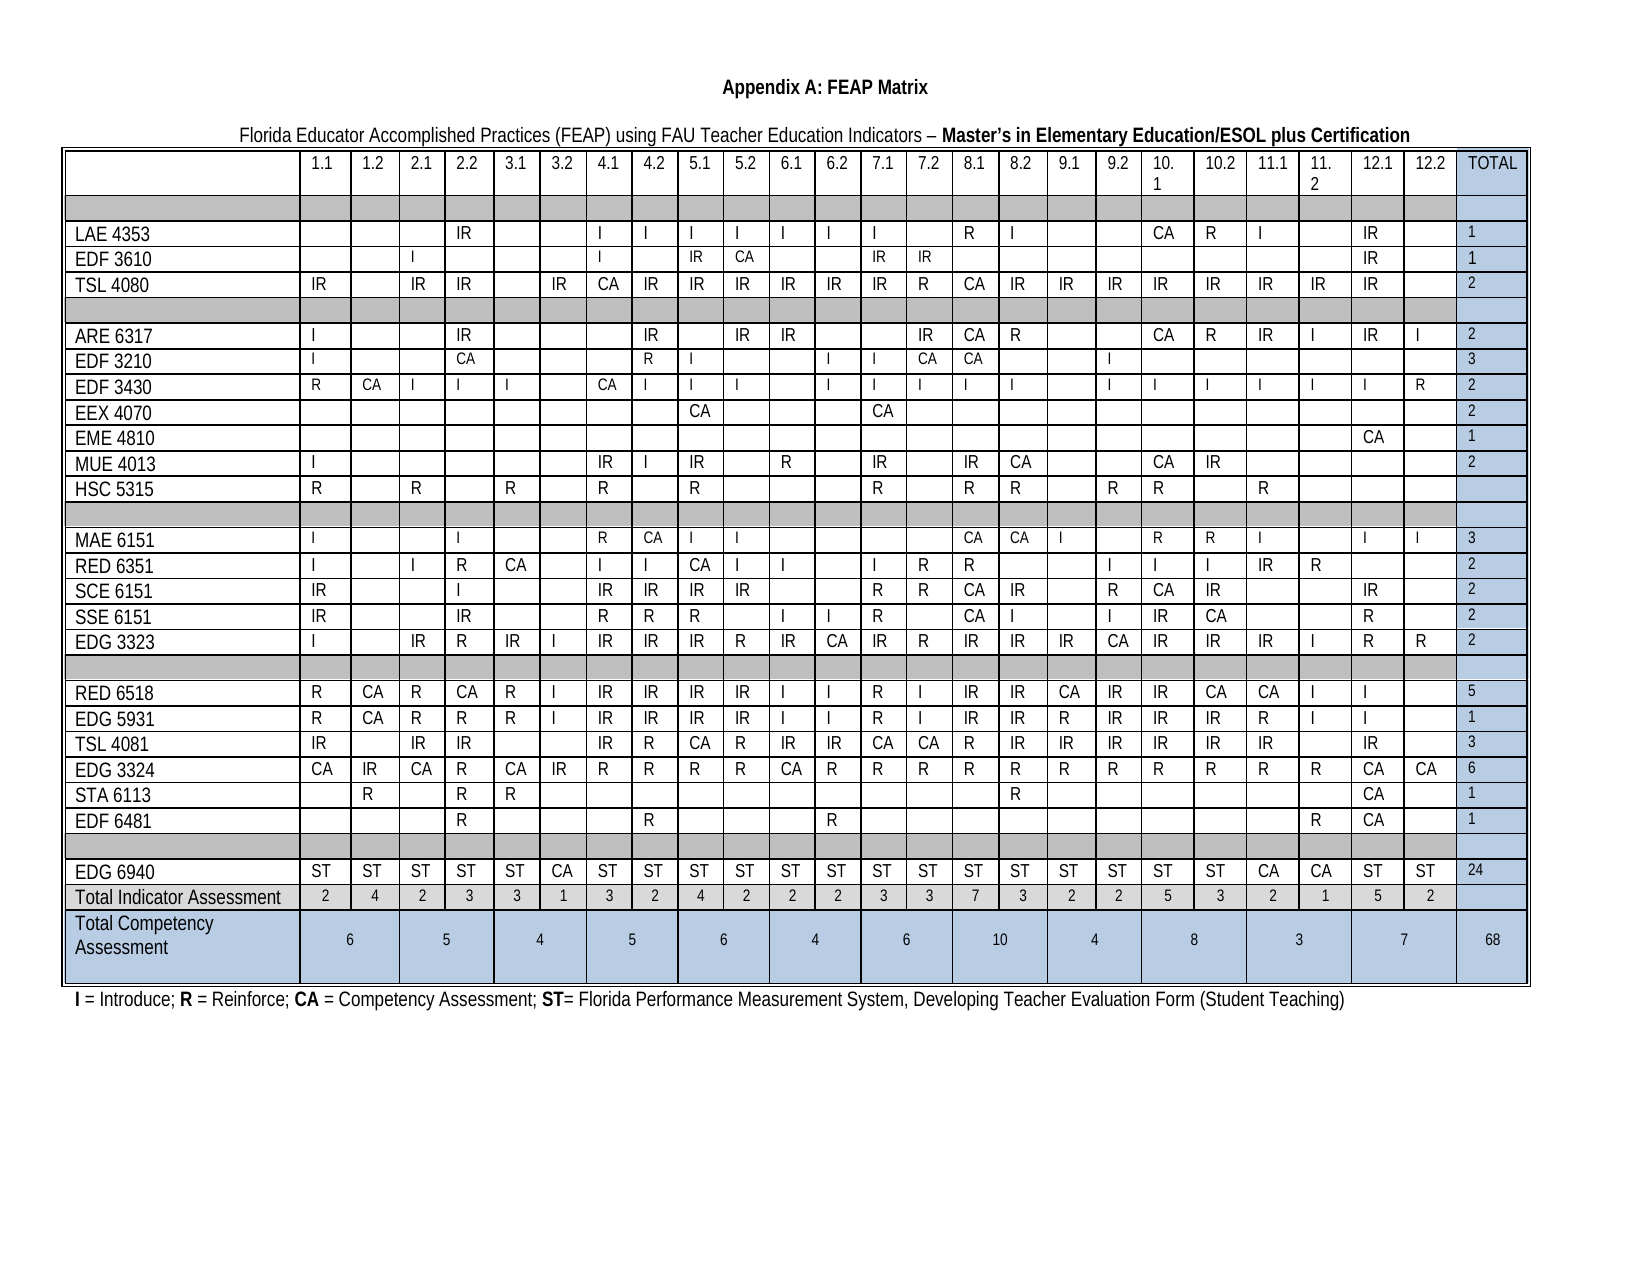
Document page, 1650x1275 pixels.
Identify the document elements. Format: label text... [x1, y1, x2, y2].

table_cell [907, 196, 952, 220]
table_cell [446, 401, 493, 424]
table_cell [352, 732, 399, 756]
table_cell [816, 247, 860, 271]
table_header 1.1 [301, 152, 350, 195]
table_cell R [770, 452, 814, 475]
table_cell I [724, 554, 769, 577]
table_cell [1352, 477, 1403, 501]
table_cell I [1405, 324, 1456, 348]
table_cell [1247, 247, 1298, 271]
table_cell LAE 4353 [66, 222, 299, 246]
table_cell [301, 809, 350, 833]
table_header 11.1 [1247, 152, 1298, 195]
table_cell 2 [633, 885, 677, 909]
table_cell [724, 350, 769, 373]
table_cell CA [587, 273, 631, 297]
table_cell [907, 426, 952, 450]
table_cell IR [1195, 732, 1246, 756]
table_cell CA [1195, 605, 1246, 628]
table_cell [352, 630, 399, 654]
table_cell 3 [587, 885, 631, 909]
table_cell R [1000, 324, 1047, 348]
table_cell [541, 426, 586, 450]
table_cell [495, 834, 539, 858]
table_cell [770, 426, 814, 450]
table_cell I [1097, 375, 1141, 399]
table_cell [446, 452, 493, 475]
table_cell [495, 503, 539, 526]
table_cell I [1000, 375, 1047, 399]
table_cell 7 [1352, 911, 1456, 983]
table_cell [1097, 503, 1141, 526]
table_header 11.2 [1300, 152, 1351, 195]
table_cell R [446, 554, 493, 577]
table_cell [301, 247, 350, 271]
table_cell CA [1097, 630, 1141, 654]
table_cell R [1000, 477, 1047, 501]
table_cell IR [1000, 630, 1047, 654]
table_cell I [770, 707, 814, 731]
table_cell [1300, 579, 1351, 603]
table_cell [1247, 426, 1298, 450]
table_cell R [301, 681, 350, 705]
table_cell [724, 834, 769, 858]
table_cell [816, 579, 860, 603]
table_cell IR [1195, 630, 1246, 654]
table_cell R [907, 758, 952, 782]
table_cell [1300, 298, 1351, 322]
table_cell [724, 401, 769, 424]
table_cell [770, 196, 814, 220]
table_cell [400, 503, 444, 526]
table_header 5.2 [724, 152, 769, 195]
table_cell [352, 579, 399, 603]
table_cell [1405, 298, 1456, 322]
table_cell IR [907, 247, 952, 271]
table_cell [1195, 783, 1246, 807]
table_cell [1405, 707, 1456, 731]
table_cell [541, 732, 586, 756]
table_cell IR [953, 681, 998, 705]
table_cell [1457, 885, 1526, 909]
table_cell [541, 350, 586, 373]
table_cell [1457, 834, 1526, 858]
table_cell [1048, 298, 1095, 322]
table_cell IR [679, 273, 723, 297]
table_cell I [816, 222, 860, 246]
table_cell ST [352, 860, 399, 884]
table_cell [953, 298, 998, 322]
table_cell [587, 783, 631, 807]
table_cell R [1195, 324, 1246, 348]
table_cell [770, 375, 814, 399]
table_cell [301, 222, 350, 246]
table_cell IR [1097, 707, 1141, 731]
table_cell IR [446, 732, 493, 756]
table_cell IR [633, 707, 677, 731]
table_cell [352, 503, 399, 526]
table_cell R [1195, 222, 1246, 246]
table_cell R [1195, 528, 1246, 552]
table_cell [587, 298, 631, 322]
table_cell 3 [1195, 885, 1246, 909]
table_cell IR [352, 758, 399, 782]
table_cell [541, 298, 586, 322]
table_cell R [633, 350, 677, 373]
table_cell CA [1000, 452, 1047, 475]
table_cell SCE 6151 [66, 579, 299, 603]
table_cell IR [400, 630, 444, 654]
table_cell 10 [953, 911, 1047, 983]
table_cell [633, 196, 677, 220]
table_cell IR [816, 732, 860, 756]
table_cell [1457, 196, 1526, 220]
table_cell [541, 452, 586, 475]
table_cell [587, 503, 631, 526]
table_cell [862, 809, 906, 833]
table_cell [724, 605, 769, 628]
table_cell [1048, 247, 1095, 271]
table_cell [66, 834, 299, 858]
table_cell [541, 503, 586, 526]
table_cell R [679, 758, 723, 782]
table_cell I [400, 247, 444, 271]
table_header 9.1 [1048, 152, 1095, 195]
table_cell [816, 298, 860, 322]
table_cell R [679, 605, 723, 628]
table_cell I [301, 350, 350, 373]
table_header 9.2 [1097, 152, 1141, 195]
table_cell CA [1352, 809, 1403, 833]
table_cell [495, 656, 539, 679]
table_cell I [770, 554, 814, 577]
table_cell [1048, 350, 1095, 373]
table_cell 2 [816, 885, 860, 909]
table_cell CA [862, 401, 906, 424]
table_cell [1048, 426, 1095, 450]
table_cell R [1300, 554, 1351, 577]
table_cell [679, 298, 723, 322]
table_cell IR [724, 579, 769, 603]
table_cell IR [301, 605, 350, 628]
table_cell I [1142, 375, 1193, 399]
table_cell [1000, 196, 1047, 220]
table_cell 24 [1457, 860, 1526, 884]
table_cell [495, 247, 539, 271]
table_cell 5 [400, 911, 493, 983]
table_cell [1048, 834, 1095, 858]
table_cell IR [587, 452, 631, 475]
table_cell [587, 324, 631, 348]
table_cell [587, 401, 631, 424]
table_header 12.2 [1405, 152, 1456, 195]
table_cell MAE 6151 [66, 528, 299, 552]
table_cell I [724, 222, 769, 246]
table_cell [352, 222, 399, 246]
table_cell 2 [1457, 554, 1526, 577]
table_cell CA [352, 707, 399, 731]
table_cell [1405, 503, 1456, 526]
table_cell [1142, 298, 1193, 322]
text Florida Educator Accomplished Practices (FEAP) using FAU Teacher Education Indicators – Master’s in Elementary Education/ESOL plus Certification [75, 123, 1575, 147]
table_cell IR [1097, 681, 1141, 705]
table_cell R [446, 630, 493, 654]
table_cell I [1300, 324, 1351, 348]
table_cell 68 [1457, 911, 1526, 983]
table_header 8.1 [953, 152, 998, 195]
table_cell IR [1142, 630, 1193, 654]
table_cell R [1352, 605, 1403, 628]
table_cell CA [1352, 426, 1403, 450]
table_cell I [1352, 707, 1403, 731]
table_cell CA [724, 247, 769, 271]
table_cell [862, 834, 906, 858]
table_cell EME 4810 [66, 426, 299, 450]
table_cell R [862, 605, 906, 628]
table_cell CA [953, 605, 998, 628]
table_cell [541, 375, 586, 399]
table_cell I [301, 630, 350, 654]
table_cell R [862, 681, 906, 705]
table_cell [541, 401, 586, 424]
table_cell [1142, 401, 1193, 424]
table_cell [400, 298, 444, 322]
table_cell IR [446, 222, 493, 246]
table_cell [1247, 605, 1298, 628]
table_header Total [1457, 152, 1526, 195]
table_cell [352, 350, 399, 373]
table_cell [1142, 350, 1193, 373]
table_cell I [301, 452, 350, 475]
table_header 1.2 [352, 152, 399, 195]
table_cell RED 6351 [66, 554, 299, 577]
table_cell [301, 656, 350, 679]
table_cell [1000, 247, 1047, 271]
table_cell [1097, 247, 1141, 271]
table_cell I [770, 605, 814, 628]
table_cell 2 [400, 885, 444, 909]
table_cell CA [1142, 579, 1193, 603]
table_cell [1000, 834, 1047, 858]
table_cell [1097, 656, 1141, 679]
table_cell R [301, 375, 350, 399]
table_cell EEX 4070 [66, 401, 299, 424]
table_cell IR [1000, 681, 1047, 705]
table_cell [1142, 247, 1193, 271]
table_cell [1300, 401, 1351, 424]
table_cell [907, 298, 952, 322]
table_cell [400, 350, 444, 373]
table_cell I [301, 528, 350, 552]
table_cell R [907, 554, 952, 577]
table_cell [1247, 401, 1298, 424]
table_cell I [679, 375, 723, 399]
table_cell CA [1352, 783, 1403, 807]
table_cell IR [1352, 222, 1403, 246]
table_cell [1405, 426, 1456, 450]
table_cell [679, 324, 723, 348]
table_cell IR [724, 681, 769, 705]
table_cell I [1300, 681, 1351, 705]
table_cell 1 [1457, 809, 1526, 833]
table_cell ST [301, 860, 350, 884]
table_cell I [862, 375, 906, 399]
table_cell [724, 426, 769, 450]
table_cell IR [633, 681, 677, 705]
table_cell ST [862, 860, 906, 884]
table_cell [1352, 401, 1403, 424]
table_cell [724, 656, 769, 679]
table_cell I [1247, 528, 1298, 552]
table_cell I [495, 375, 539, 399]
table_cell [400, 605, 444, 628]
table_cell EDG 3323 [66, 630, 299, 654]
table_cell R [724, 630, 769, 654]
table_cell [633, 247, 677, 271]
table_cell IR [724, 273, 769, 297]
table_cell [495, 401, 539, 424]
table_cell IR [633, 630, 677, 654]
table_cell [1097, 452, 1141, 475]
table_cell IR [724, 707, 769, 731]
table_cell [1405, 222, 1456, 246]
table_cell I [400, 375, 444, 399]
table_cell [1142, 656, 1193, 679]
table_cell [679, 426, 723, 450]
table_header 7.1 [862, 152, 906, 195]
table_cell [587, 656, 631, 679]
table_cell IR [770, 273, 814, 297]
table_cell [679, 783, 723, 807]
table_cell 2 [1457, 273, 1526, 297]
table_cell [770, 477, 814, 501]
table_cell R [633, 758, 677, 782]
table_cell ST [1048, 860, 1095, 884]
table_cell [953, 247, 998, 271]
table_cell [446, 503, 493, 526]
table_cell [633, 298, 677, 322]
table_cell [587, 196, 631, 220]
table_cell R [816, 758, 860, 782]
table_cell 5 [1352, 885, 1403, 909]
table_cell 2 [1457, 375, 1526, 399]
table_cell [1405, 401, 1456, 424]
table_cell 2 [1457, 605, 1526, 628]
table_cell IR [446, 273, 493, 297]
table_cell [1352, 656, 1403, 679]
table_cell ST [953, 860, 998, 884]
table_cell EDF 3210 [66, 350, 299, 373]
table_cell [862, 298, 906, 322]
table_cell [679, 656, 723, 679]
table_cell CA [907, 732, 952, 756]
table_cell 2 [1457, 324, 1526, 348]
table_cell [1405, 477, 1456, 501]
table_cell R [1000, 758, 1047, 782]
table_cell [1097, 528, 1141, 552]
table_cell CA [633, 528, 677, 552]
table_cell [633, 477, 677, 501]
table_cell I [1142, 554, 1193, 577]
table_cell [907, 656, 952, 679]
table_cell IR [1142, 273, 1193, 297]
table_cell R [1405, 375, 1456, 399]
table_cell [953, 196, 998, 220]
table_cell [495, 196, 539, 220]
table_cell 3 [907, 885, 952, 909]
table_cell TSL 4081 [66, 732, 299, 756]
table_cell [770, 247, 814, 271]
table_cell IR [1097, 732, 1141, 756]
table_cell EDG 5931 [66, 707, 299, 731]
table_header 7.2 [907, 152, 952, 195]
table_cell R [587, 758, 631, 782]
table_cell [724, 809, 769, 833]
table_cell [1048, 605, 1095, 628]
table_header [66, 152, 299, 195]
table_cell R [724, 758, 769, 782]
table_cell [1457, 477, 1526, 501]
table_cell R [400, 707, 444, 731]
table_cell 2 [1247, 885, 1298, 909]
table_cell R [1247, 477, 1298, 501]
table_cell IR [1195, 452, 1246, 475]
table_cell ST [770, 860, 814, 884]
table_cell I [446, 528, 493, 552]
table_cell IR [770, 732, 814, 756]
table_cell 2 [1405, 885, 1456, 909]
table_cell ST [1097, 860, 1141, 884]
table_cell [1195, 656, 1246, 679]
table_cell I [1405, 528, 1456, 552]
table_cell 1 [1457, 426, 1526, 450]
table_cell [1247, 579, 1298, 603]
table_cell [816, 528, 860, 552]
table_header 3.1 [495, 152, 539, 195]
table_cell [1405, 605, 1456, 628]
table_cell [1142, 834, 1193, 858]
table_header 2.1 [400, 152, 444, 195]
table_cell [816, 452, 860, 475]
table_cell EDG 3324 [66, 758, 299, 782]
table_cell [1000, 554, 1047, 577]
table_cell R [495, 707, 539, 731]
table_cell I [770, 222, 814, 246]
table_cell [352, 247, 399, 271]
table_cell IR [1000, 732, 1047, 756]
table_header 6.2 [816, 152, 860, 195]
table_cell [1405, 452, 1456, 475]
table_cell [400, 809, 444, 833]
text I = Introduce; R = Reinforce; CA = Competency Assessment; ST= Florida Performance Measurement System, Developing Teacher Evaluation Form (Student Teaching) [75, 987, 1575, 1011]
table_cell 4 [770, 911, 860, 983]
table_cell [1097, 809, 1141, 833]
table_cell CA [1195, 681, 1246, 705]
table_cell [352, 452, 399, 475]
table_cell 2 [770, 885, 814, 909]
table_cell IR [1000, 579, 1047, 603]
table_cell [724, 196, 769, 220]
table_cell [495, 732, 539, 756]
table_cell [1048, 324, 1095, 348]
table_cell [953, 656, 998, 679]
table_cell R [495, 477, 539, 501]
table_cell 6 [679, 911, 769, 983]
table_cell IR [1097, 273, 1141, 297]
table_cell [770, 528, 814, 552]
table_cell 4 [352, 885, 399, 909]
table_cell R [724, 732, 769, 756]
table_cell [1048, 809, 1095, 833]
table_cell R [301, 707, 350, 731]
table_cell CA [907, 350, 952, 373]
table_cell [1300, 503, 1351, 526]
table_cell IR [1142, 605, 1193, 628]
table_header 2.2 [446, 152, 493, 195]
table_cell [816, 503, 860, 526]
table_cell [1048, 579, 1095, 603]
table_cell [1195, 477, 1246, 501]
table_cell CA [953, 579, 998, 603]
table_cell IR [1195, 579, 1246, 603]
table_cell R [907, 579, 952, 603]
table_cell R [633, 605, 677, 628]
table_cell R [953, 477, 998, 501]
table_cell [724, 452, 769, 475]
table_cell R [400, 681, 444, 705]
table_cell I [1300, 707, 1351, 731]
table_cell I [301, 554, 350, 577]
table_cell 1 [1457, 707, 1526, 731]
table_cell CA [352, 681, 399, 705]
table_cell [770, 656, 814, 679]
table_cell [816, 426, 860, 450]
table_cell R [1195, 758, 1246, 782]
table_cell [1405, 809, 1456, 833]
table_cell IR [1000, 707, 1047, 731]
table_cell 2 [301, 885, 350, 909]
table_cell [495, 452, 539, 475]
table_cell [301, 783, 350, 807]
table_cell [301, 426, 350, 450]
table_cell EDF 3430 [66, 375, 299, 399]
table_cell [352, 809, 399, 833]
table_cell I [679, 350, 723, 373]
table_cell I [1352, 681, 1403, 705]
table_cell [1405, 834, 1456, 858]
table_cell [1300, 605, 1351, 628]
table_cell [1048, 656, 1095, 679]
table_cell [495, 605, 539, 628]
table_cell [1247, 809, 1298, 833]
table_cell CA [1000, 528, 1047, 552]
table_cell 2 [1457, 579, 1526, 603]
table_cell [1195, 350, 1246, 373]
table_cell ST [1352, 860, 1403, 884]
table_cell IR [953, 452, 998, 475]
table_cell [1405, 732, 1456, 756]
table_cell IR [770, 630, 814, 654]
table_cell 2 [1457, 401, 1526, 424]
table_cell 3 [495, 885, 539, 909]
table_cell 2 [1457, 452, 1526, 475]
table_cell R [446, 758, 493, 782]
table_cell CA [1300, 860, 1351, 884]
table_cell [541, 809, 586, 833]
table_cell I [587, 554, 631, 577]
table_cell IR [1142, 732, 1193, 756]
table_cell ST [446, 860, 493, 884]
table_cell [1247, 656, 1298, 679]
table_cell I [1300, 375, 1351, 399]
table_cell CA [495, 554, 539, 577]
table_cell [724, 783, 769, 807]
table_cell IR [400, 732, 444, 756]
table_cell CA [953, 528, 998, 552]
table_cell CA [1247, 860, 1298, 884]
table_cell [495, 350, 539, 373]
table_cell [1048, 783, 1095, 807]
table_cell [1195, 834, 1246, 858]
table_cell IR [1048, 630, 1095, 654]
table_cell [862, 656, 906, 679]
table_cell I [907, 375, 952, 399]
table_cell [1300, 783, 1351, 807]
table_cell [1405, 681, 1456, 705]
table_header 8.2 [1000, 152, 1047, 195]
table_cell I [301, 324, 350, 348]
table_cell CA [495, 758, 539, 782]
table_cell [862, 528, 906, 552]
table_cell CA [587, 375, 631, 399]
table_cell ST [1405, 860, 1456, 884]
table_cell I [541, 707, 586, 731]
table_cell [907, 222, 952, 246]
table_cell R [1142, 758, 1193, 782]
table_cell [587, 426, 631, 450]
table_cell [495, 324, 539, 348]
table_cell [301, 298, 350, 322]
table_cell IR [862, 247, 906, 271]
table_cell I [724, 375, 769, 399]
table_cell IR [633, 579, 677, 603]
table_cell HSC 5315 [66, 477, 299, 501]
table_cell [907, 605, 952, 628]
table_cell CA [1142, 452, 1193, 475]
table_cell [446, 196, 493, 220]
table_cell [1142, 783, 1193, 807]
table_cell [1247, 783, 1298, 807]
table_cell I [1097, 605, 1141, 628]
table_cell [352, 196, 399, 220]
table_cell I [816, 350, 860, 373]
table_cell [541, 834, 586, 858]
table_cell IR [1247, 324, 1298, 348]
table_cell [1300, 350, 1351, 373]
table_cell [352, 426, 399, 450]
table_cell CA [446, 350, 493, 373]
table_cell [446, 834, 493, 858]
table_cell IR [679, 681, 723, 705]
table_cell [907, 783, 952, 807]
table_cell I [770, 681, 814, 705]
table_cell 3 [862, 885, 906, 909]
table_cell IR [770, 324, 814, 348]
table_cell I [1247, 375, 1298, 399]
table_cell IR [495, 630, 539, 654]
table_cell 3 [1457, 528, 1526, 552]
table_cell [816, 834, 860, 858]
table_cell I [1097, 554, 1141, 577]
table_cell [724, 503, 769, 526]
table_cell [1300, 528, 1351, 552]
table_cell IR [587, 630, 631, 654]
table_cell [1097, 783, 1141, 807]
table_cell I [953, 375, 998, 399]
table_cell [541, 528, 586, 552]
table_cell I [1352, 375, 1403, 399]
table_cell R [679, 477, 723, 501]
table_cell [1300, 196, 1351, 220]
table_cell [400, 656, 444, 679]
table_cell R [1247, 758, 1298, 782]
table_cell 6 [1457, 758, 1526, 782]
table_cell [816, 783, 860, 807]
table_cell R [446, 783, 493, 807]
table_cell R [587, 528, 631, 552]
table_cell ARE 6317 [66, 324, 299, 348]
table_cell [352, 273, 399, 297]
table_cell [1352, 298, 1403, 322]
table_cell [495, 528, 539, 552]
table_cell R [953, 732, 998, 756]
table_cell 4 [679, 885, 723, 909]
table_cell IR [1000, 273, 1047, 297]
table_cell I [1048, 528, 1095, 552]
table_cell [1405, 350, 1456, 373]
table_cell [1000, 809, 1047, 833]
table_cell I [1195, 375, 1246, 399]
table_cell [770, 298, 814, 322]
table_cell [907, 528, 952, 552]
table_cell IR [907, 324, 952, 348]
table_cell R [1247, 707, 1298, 731]
table_cell [1247, 834, 1298, 858]
table_cell I [1352, 528, 1403, 552]
table_cell IR [953, 707, 998, 731]
table_cell IR [816, 273, 860, 297]
table_header 4.2 [633, 152, 677, 195]
table_cell Total Competency Assessment [66, 911, 299, 983]
table_cell [541, 196, 586, 220]
table_cell [352, 528, 399, 552]
table_cell [446, 656, 493, 679]
table_cell I [816, 707, 860, 731]
table_cell 6 [301, 911, 399, 983]
table_cell 1 [1457, 247, 1526, 271]
table_cell [352, 477, 399, 501]
table_cell [1097, 222, 1141, 246]
table_cell CA [541, 860, 586, 884]
table_cell [633, 503, 677, 526]
table_cell 4 [1048, 911, 1141, 983]
table_cell ST [816, 860, 860, 884]
table_cell [1352, 452, 1403, 475]
table_cell [1457, 503, 1526, 526]
table_cell CA [953, 324, 998, 348]
table_cell 2 [1457, 630, 1526, 654]
table_cell [1142, 809, 1193, 833]
table_cell Total Indicator Assessment [66, 885, 299, 909]
table_cell [1300, 452, 1351, 475]
table_cell R [1300, 758, 1351, 782]
table_cell IR [724, 324, 769, 348]
table_cell [587, 809, 631, 833]
table_cell R [301, 477, 350, 501]
table_cell ST [907, 860, 952, 884]
table_cell 2 [1097, 885, 1141, 909]
table_cell [953, 809, 998, 833]
table_cell EDF 6481 [66, 809, 299, 833]
table_cell [541, 656, 586, 679]
table_cell [907, 503, 952, 526]
table_cell [1048, 401, 1095, 424]
table_cell I [1000, 222, 1047, 246]
table_cell [1097, 196, 1141, 220]
table_cell IR [679, 707, 723, 731]
table_cell I [633, 452, 677, 475]
table_cell [953, 783, 998, 807]
table_cell [1405, 196, 1456, 220]
table_cell IR [1247, 732, 1298, 756]
table_cell IR [541, 273, 586, 297]
table_cell [446, 247, 493, 271]
table_cell I [679, 222, 723, 246]
table_cell EDF 3610 [66, 247, 299, 271]
table_cell [1300, 247, 1351, 271]
table_cell R [633, 732, 677, 756]
table_cell [862, 324, 906, 348]
table_cell [1195, 503, 1246, 526]
table_cell [1300, 834, 1351, 858]
table_cell [1000, 298, 1047, 322]
table_cell CA [679, 401, 723, 424]
table_cell [1195, 426, 1246, 450]
table_cell [301, 834, 350, 858]
table_cell CA [1352, 758, 1403, 782]
table_cell [679, 809, 723, 833]
table_cell [495, 809, 539, 833]
table_cell R [587, 605, 631, 628]
table_cell ST [724, 860, 769, 884]
table_cell IR [1352, 579, 1403, 603]
table_cell [1247, 196, 1298, 220]
table_cell IR [633, 273, 677, 297]
table_cell I [816, 605, 860, 628]
table_cell R [907, 273, 952, 297]
table_cell [1195, 247, 1246, 271]
table_cell [352, 834, 399, 858]
table_cell R [495, 783, 539, 807]
table_cell [400, 324, 444, 348]
table_cell I [907, 681, 952, 705]
table_cell CA [446, 681, 493, 705]
table_cell [1247, 350, 1298, 373]
table_cell [633, 783, 677, 807]
table_header 5.1 [679, 152, 723, 195]
table_cell ST [587, 860, 631, 884]
table_cell [633, 426, 677, 450]
table_cell [953, 401, 998, 424]
table_cell [1142, 196, 1193, 220]
table_cell IR [1247, 630, 1298, 654]
table_cell [679, 503, 723, 526]
table_cell [1405, 247, 1456, 271]
table_cell IR [1048, 273, 1095, 297]
table_cell IR [1300, 273, 1351, 297]
table_cell IR [862, 273, 906, 297]
table_cell 1 [541, 885, 586, 909]
table_cell R [816, 809, 860, 833]
table_cell RED 6518 [66, 681, 299, 705]
table_cell R [862, 579, 906, 603]
table_cell I [1247, 222, 1298, 246]
table_cell [495, 298, 539, 322]
table_cell IR [1352, 273, 1403, 297]
table_cell IR [301, 732, 350, 756]
table_cell [1195, 401, 1246, 424]
table_cell [1097, 426, 1141, 450]
table_cell [724, 298, 769, 322]
table_cell [953, 426, 998, 450]
table_cell 3 [1457, 732, 1526, 756]
table_cell IR [1048, 732, 1095, 756]
table_cell [400, 452, 444, 475]
table_cell IR [446, 605, 493, 628]
table_cell [679, 196, 723, 220]
table_cell IR [587, 681, 631, 705]
table_cell R [1142, 528, 1193, 552]
table_cell [495, 273, 539, 297]
table_cell CA [1142, 222, 1193, 246]
table_cell R [587, 477, 631, 501]
table_cell I [724, 528, 769, 552]
table_cell [770, 809, 814, 833]
table_cell R [1097, 477, 1141, 501]
table_cell [907, 477, 952, 501]
table_cell [587, 834, 631, 858]
table_cell [1300, 477, 1351, 501]
table_cell 3 [1247, 911, 1351, 983]
table_cell [352, 298, 399, 322]
table_cell [1457, 656, 1526, 679]
table_cell [816, 324, 860, 348]
table_cell [352, 554, 399, 577]
table_cell I [541, 630, 586, 654]
table_cell [352, 324, 399, 348]
table_cell R [352, 783, 399, 807]
table_cell IR [862, 452, 906, 475]
table_cell IR [1352, 732, 1403, 756]
table_cell [495, 222, 539, 246]
table_cell I [1097, 350, 1141, 373]
table_cell 5 [1457, 681, 1526, 705]
table_cell [446, 298, 493, 322]
table_cell [541, 477, 586, 501]
table_cell [301, 196, 350, 220]
table_cell IR [587, 732, 631, 756]
table_cell [1048, 375, 1095, 399]
table_cell IR [541, 758, 586, 782]
table_cell [1352, 503, 1403, 526]
table_header 12.1 [1352, 152, 1403, 195]
table_cell CA [679, 554, 723, 577]
table_cell CA [679, 732, 723, 756]
table_cell [400, 426, 444, 450]
table_cell [1048, 452, 1095, 475]
table_cell [400, 579, 444, 603]
table_cell R [633, 809, 677, 833]
table_cell [495, 426, 539, 450]
table_cell IR [400, 273, 444, 297]
table_cell CA [816, 630, 860, 654]
table_cell [1195, 298, 1246, 322]
text Appendix A: FEAP Matrix [75, 75, 1575, 99]
table_cell ST [1142, 860, 1193, 884]
table_cell [907, 834, 952, 858]
table_cell [907, 809, 952, 833]
table_cell IR [587, 707, 631, 731]
table_cell [1247, 452, 1298, 475]
table_cell [862, 426, 906, 450]
table_cell I [862, 222, 906, 246]
table_cell 1 [1457, 783, 1526, 807]
table_cell IR [679, 247, 723, 271]
table_cell R [1048, 758, 1095, 782]
table_cell [633, 834, 677, 858]
table_cell [400, 401, 444, 424]
table_cell [1142, 503, 1193, 526]
table_cell 3 [1457, 350, 1526, 373]
table_cell IR [301, 273, 350, 297]
table_cell [1097, 834, 1141, 858]
table_cell CA [352, 375, 399, 399]
table_cell [352, 401, 399, 424]
table_cell [724, 477, 769, 501]
table_cell R [1048, 707, 1095, 731]
table_cell 8 [1142, 911, 1246, 983]
table_cell [1352, 196, 1403, 220]
table_cell [587, 350, 631, 373]
table_cell STA 6113 [66, 783, 299, 807]
table_cell 2 [1048, 885, 1095, 909]
table_cell I [816, 681, 860, 705]
table_cell R [953, 758, 998, 782]
table_cell I [587, 247, 631, 271]
table_cell CA [1142, 324, 1193, 348]
table_cell [1048, 554, 1095, 577]
table_cell IR [862, 630, 906, 654]
table_cell IR [446, 324, 493, 348]
table_cell [1048, 477, 1095, 501]
table_cell 4 [495, 911, 586, 983]
table_cell IR [587, 579, 631, 603]
table_cell [1000, 656, 1047, 679]
table_cell [1142, 426, 1193, 450]
table_cell [301, 503, 350, 526]
table_cell MUE 4013 [66, 452, 299, 475]
table_cell I [816, 375, 860, 399]
table_cell I [446, 579, 493, 603]
table_cell [816, 656, 860, 679]
table_cell CA [400, 758, 444, 782]
table_cell [400, 222, 444, 246]
table_cell [1352, 554, 1403, 577]
table_cell [1405, 656, 1456, 679]
table_cell I [862, 350, 906, 373]
table_cell [446, 426, 493, 450]
table_cell [816, 477, 860, 501]
table_cell R [1405, 630, 1456, 654]
table_cell [953, 503, 998, 526]
table_cell [770, 579, 814, 603]
table_cell [66, 196, 299, 220]
table_cell IR [679, 630, 723, 654]
table_cell [633, 656, 677, 679]
table_cell [1300, 656, 1351, 679]
table_cell I [679, 528, 723, 552]
table_cell [301, 401, 350, 424]
table_cell [907, 401, 952, 424]
table_cell R [400, 477, 444, 501]
table_header 10.2 [1195, 152, 1246, 195]
table_cell CA [953, 350, 998, 373]
table_cell [816, 401, 860, 424]
table_cell I [1300, 630, 1351, 654]
table_cell ST [495, 860, 539, 884]
table_cell IR [1352, 324, 1403, 348]
table_cell [862, 503, 906, 526]
table_cell IR [301, 579, 350, 603]
table_cell 6 [862, 911, 952, 983]
table_cell ST [400, 860, 444, 884]
table_cell R [907, 630, 952, 654]
table_cell [816, 554, 860, 577]
table_cell [1405, 579, 1456, 603]
table_cell [541, 247, 586, 271]
table_cell IR [1247, 554, 1298, 577]
table_cell R [862, 477, 906, 501]
table_cell [953, 834, 998, 858]
table_cell [1048, 196, 1095, 220]
table_cell [816, 196, 860, 220]
table_cell IR [1247, 273, 1298, 297]
table_cell I [907, 707, 952, 731]
table_cell R [1300, 809, 1351, 833]
table_cell [1247, 298, 1298, 322]
table_cell [400, 834, 444, 858]
table_cell I [862, 554, 906, 577]
table_cell [1405, 273, 1456, 297]
table_cell IR [1195, 707, 1246, 731]
table_cell [907, 452, 952, 475]
table_header 6.1 [770, 152, 814, 195]
table_cell CA [770, 758, 814, 782]
table_cell EDG 6940 [66, 860, 299, 884]
table_cell CA [1048, 681, 1095, 705]
table_cell R [953, 222, 998, 246]
table_cell SSE 6151 [66, 605, 299, 628]
table_cell [862, 783, 906, 807]
table_cell [352, 605, 399, 628]
table_header 10.1 [1142, 152, 1193, 195]
table_cell 5 [1142, 885, 1193, 909]
table_cell IR [679, 579, 723, 603]
table_cell R [1142, 477, 1193, 501]
table_cell R [1000, 783, 1047, 807]
table_header 3.2 [541, 152, 586, 195]
table_cell 1 [1300, 885, 1351, 909]
table_cell 5 [587, 911, 677, 983]
table_cell [1195, 196, 1246, 220]
table_cell [541, 605, 586, 628]
table_cell [1300, 222, 1351, 246]
table_header 4.1 [587, 152, 631, 195]
table_cell [1097, 324, 1141, 348]
table_cell IR [1142, 681, 1193, 705]
table_cell R [1352, 630, 1403, 654]
table_cell [770, 783, 814, 807]
table_cell IR [1352, 247, 1403, 271]
table_cell [1247, 503, 1298, 526]
table_cell [400, 196, 444, 220]
table_cell TSL 4080 [66, 273, 299, 297]
table_cell [1300, 732, 1351, 756]
table_cell [1195, 809, 1246, 833]
table_cell [1000, 401, 1047, 424]
table_cell IR [953, 630, 998, 654]
table_cell [400, 783, 444, 807]
table_cell I [1195, 554, 1246, 577]
table_cell CA [1247, 681, 1298, 705]
table_cell I [446, 375, 493, 399]
table_cell [541, 579, 586, 603]
table_cell [1048, 503, 1095, 526]
table_cell [1048, 222, 1095, 246]
table_cell CA [862, 732, 906, 756]
table_cell R [495, 681, 539, 705]
table_cell [633, 401, 677, 424]
table_cell [1000, 426, 1047, 450]
table_cell [541, 222, 586, 246]
table_cell [1000, 503, 1047, 526]
table_cell [495, 579, 539, 603]
table_cell [1000, 350, 1047, 373]
table_cell ST [633, 860, 677, 884]
table_cell [541, 324, 586, 348]
table_cell ST [1195, 860, 1246, 884]
table_cell [66, 656, 299, 679]
table_cell I [400, 554, 444, 577]
table_cell R [862, 758, 906, 782]
table_cell CA [301, 758, 350, 782]
table_cell [862, 196, 906, 220]
table_cell [770, 401, 814, 424]
table_cell [679, 834, 723, 858]
table_cell IR [633, 324, 677, 348]
table_cell R [446, 707, 493, 731]
table_cell R [1097, 758, 1141, 782]
table_cell 3 [446, 885, 493, 909]
table_cell [1457, 298, 1526, 322]
table_cell I [587, 222, 631, 246]
table_cell CA [1405, 758, 1456, 782]
table_cell I [1000, 605, 1047, 628]
table_cell 7 [953, 885, 998, 909]
table_cell [770, 834, 814, 858]
table_cell 3 [1000, 885, 1047, 909]
table_cell [400, 528, 444, 552]
table_cell [1097, 298, 1141, 322]
table_cell [1300, 426, 1351, 450]
table_cell [1352, 834, 1403, 858]
table_cell ST [679, 860, 723, 884]
table_cell R [862, 707, 906, 731]
table_cell [541, 783, 586, 807]
table_cell 2 [724, 885, 769, 909]
table_cell IR [1195, 273, 1246, 297]
table_cell I [541, 681, 586, 705]
table_cell IR [679, 452, 723, 475]
table_cell CA [953, 273, 998, 297]
table_cell R [953, 554, 998, 577]
table_cell [352, 656, 399, 679]
table_cell 1 [1457, 222, 1526, 246]
table_cell [446, 477, 493, 501]
table_cell R [446, 809, 493, 833]
table_cell [1405, 554, 1456, 577]
table_cell IR [1142, 707, 1193, 731]
table_cell [1352, 350, 1403, 373]
table_cell [1405, 783, 1456, 807]
table_cell I [633, 375, 677, 399]
table_cell [770, 350, 814, 373]
table_cell ST [1000, 860, 1047, 884]
table_cell [541, 554, 586, 577]
table_cell R [1097, 579, 1141, 603]
table_cell [1097, 401, 1141, 424]
table_cell [770, 503, 814, 526]
table_cell I [633, 222, 677, 246]
table_cell [66, 298, 299, 322]
table_cell I [633, 554, 677, 577]
table_cell [66, 503, 299, 526]
